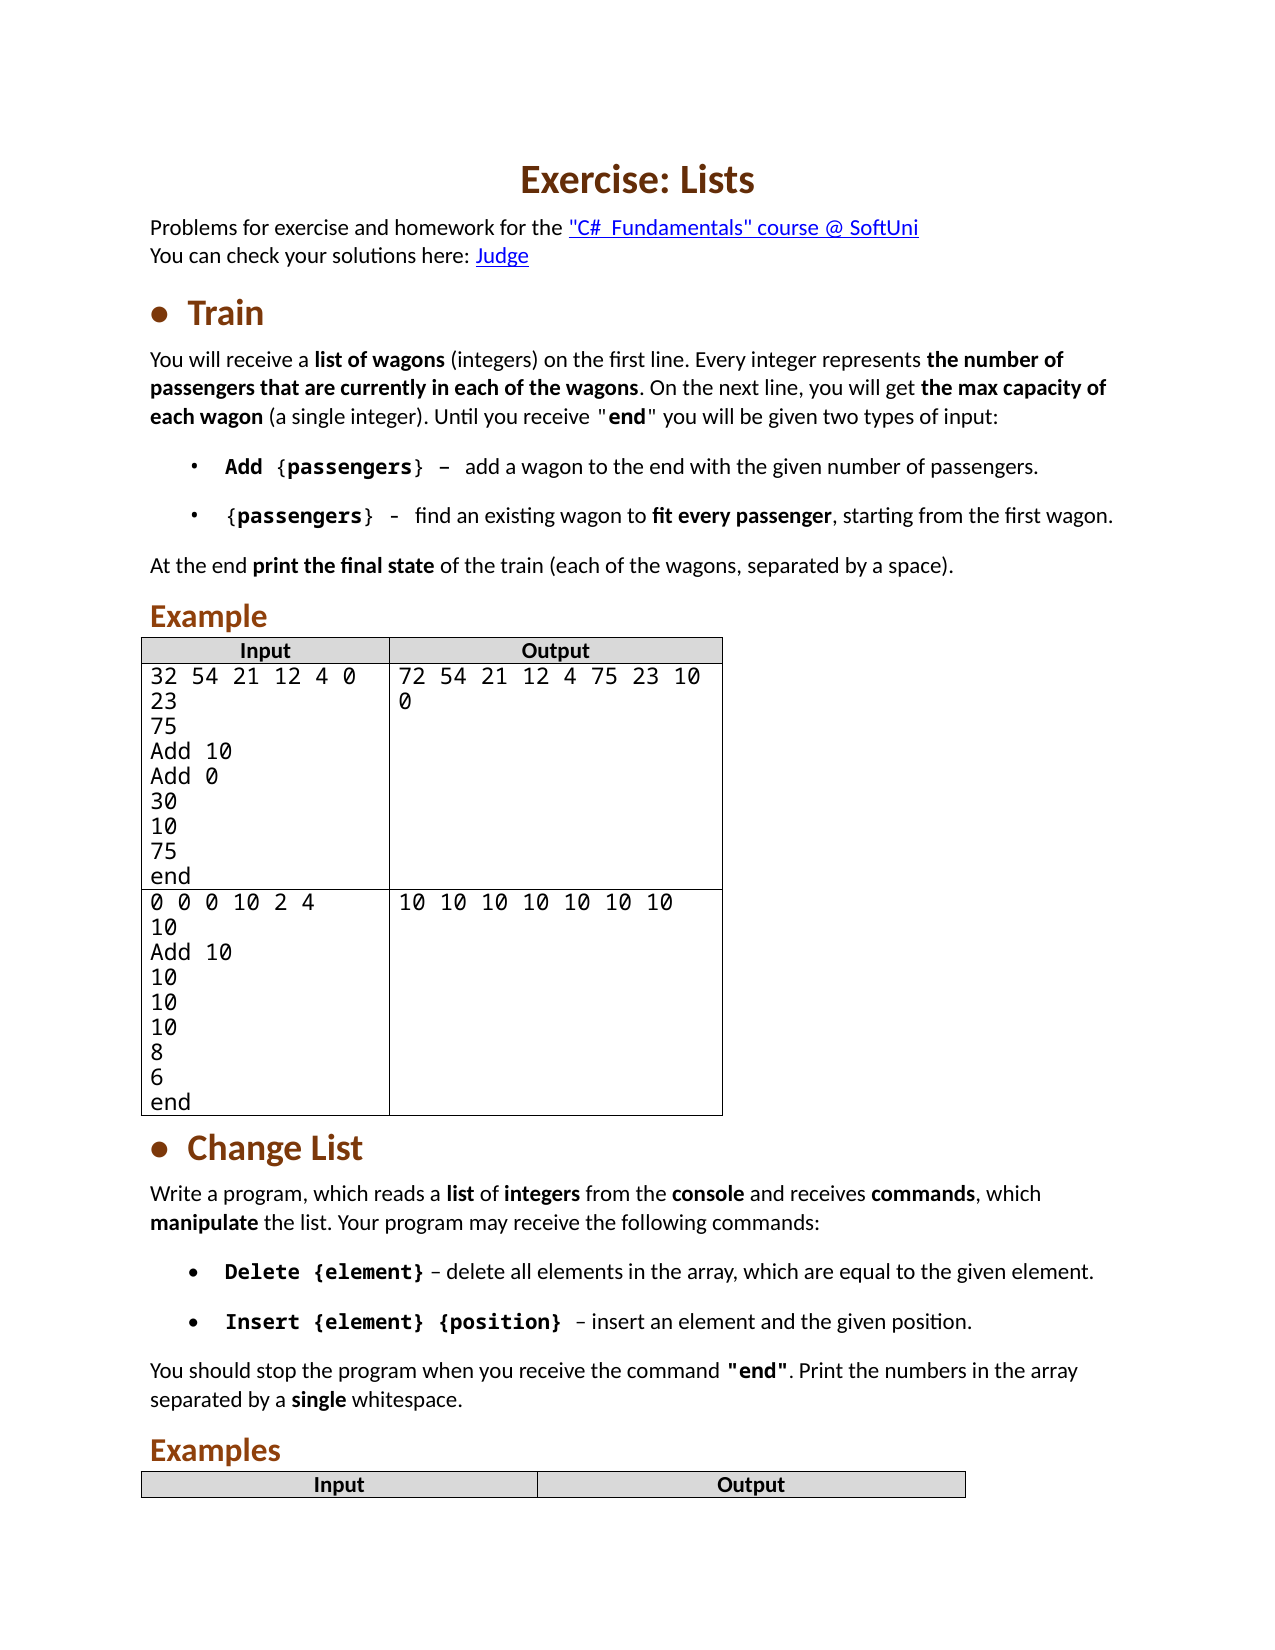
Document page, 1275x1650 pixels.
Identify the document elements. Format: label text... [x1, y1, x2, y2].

text You will receive a list of wagons (integers) on the first line. Every integer represents the number of passengers that are currently in each of the wagons. On the next line, you will get the max capacity of each wagon (a single integer). Until you receive "end" you will be given two types of input: [150, 344, 1125, 430]
text Example [150, 604, 1125, 633]
text At the end print the final state of the train (each of the wagons, separated by a space). [150, 550, 1125, 579]
list Change List [150, 1137, 1125, 1166]
list Insert {element} {position} – insert an element and the given position. [187, 1306, 1125, 1335]
table_header Output [538, 1472, 965, 1497]
table_cell 72 54 21 12 4 75 23 10 0 [390, 664, 722, 889]
list Add {passengers} – add a wagon to the end with the given number of passengers. [187, 451, 1125, 480]
text Examples [150, 1438, 1125, 1467]
list Delete {element} – delete all elements in the array, which are equal to the given element. [187, 1257, 1125, 1285]
table_header Input [142, 1472, 537, 1497]
text Problems for exercise and homework for the "C# Fundamentals" course @ SoftUni You can check your solutions here: Judge [150, 212, 1125, 269]
table_cell 32 54 21 12 4 0 23 75 Add 10 Add 0 30 10 75 end [142, 664, 389, 889]
list Train [150, 303, 1125, 332]
table_cell 0 0 0 10 2 4 10 Add 10 10 10 10 8 6 end [142, 890, 389, 1115]
table_header Output [390, 638, 722, 663]
text Write a program, which reads a list of integers from the console and receives commands, which manipulate the list. Your program may receive the following commands: [150, 1178, 1125, 1236]
text You should stop the program when you receive the command "end". Print the numbers in the array separated by a single whitespace. [150, 1356, 1125, 1413]
text Exercise: Lists [150, 171, 1125, 199]
table_cell 10 10 10 10 10 10 10 [390, 890, 722, 1115]
table_header Input [142, 638, 389, 663]
list {passengers} - find an existing wagon to fit every passenger, starting from the first wagon. [187, 501, 1125, 529]
